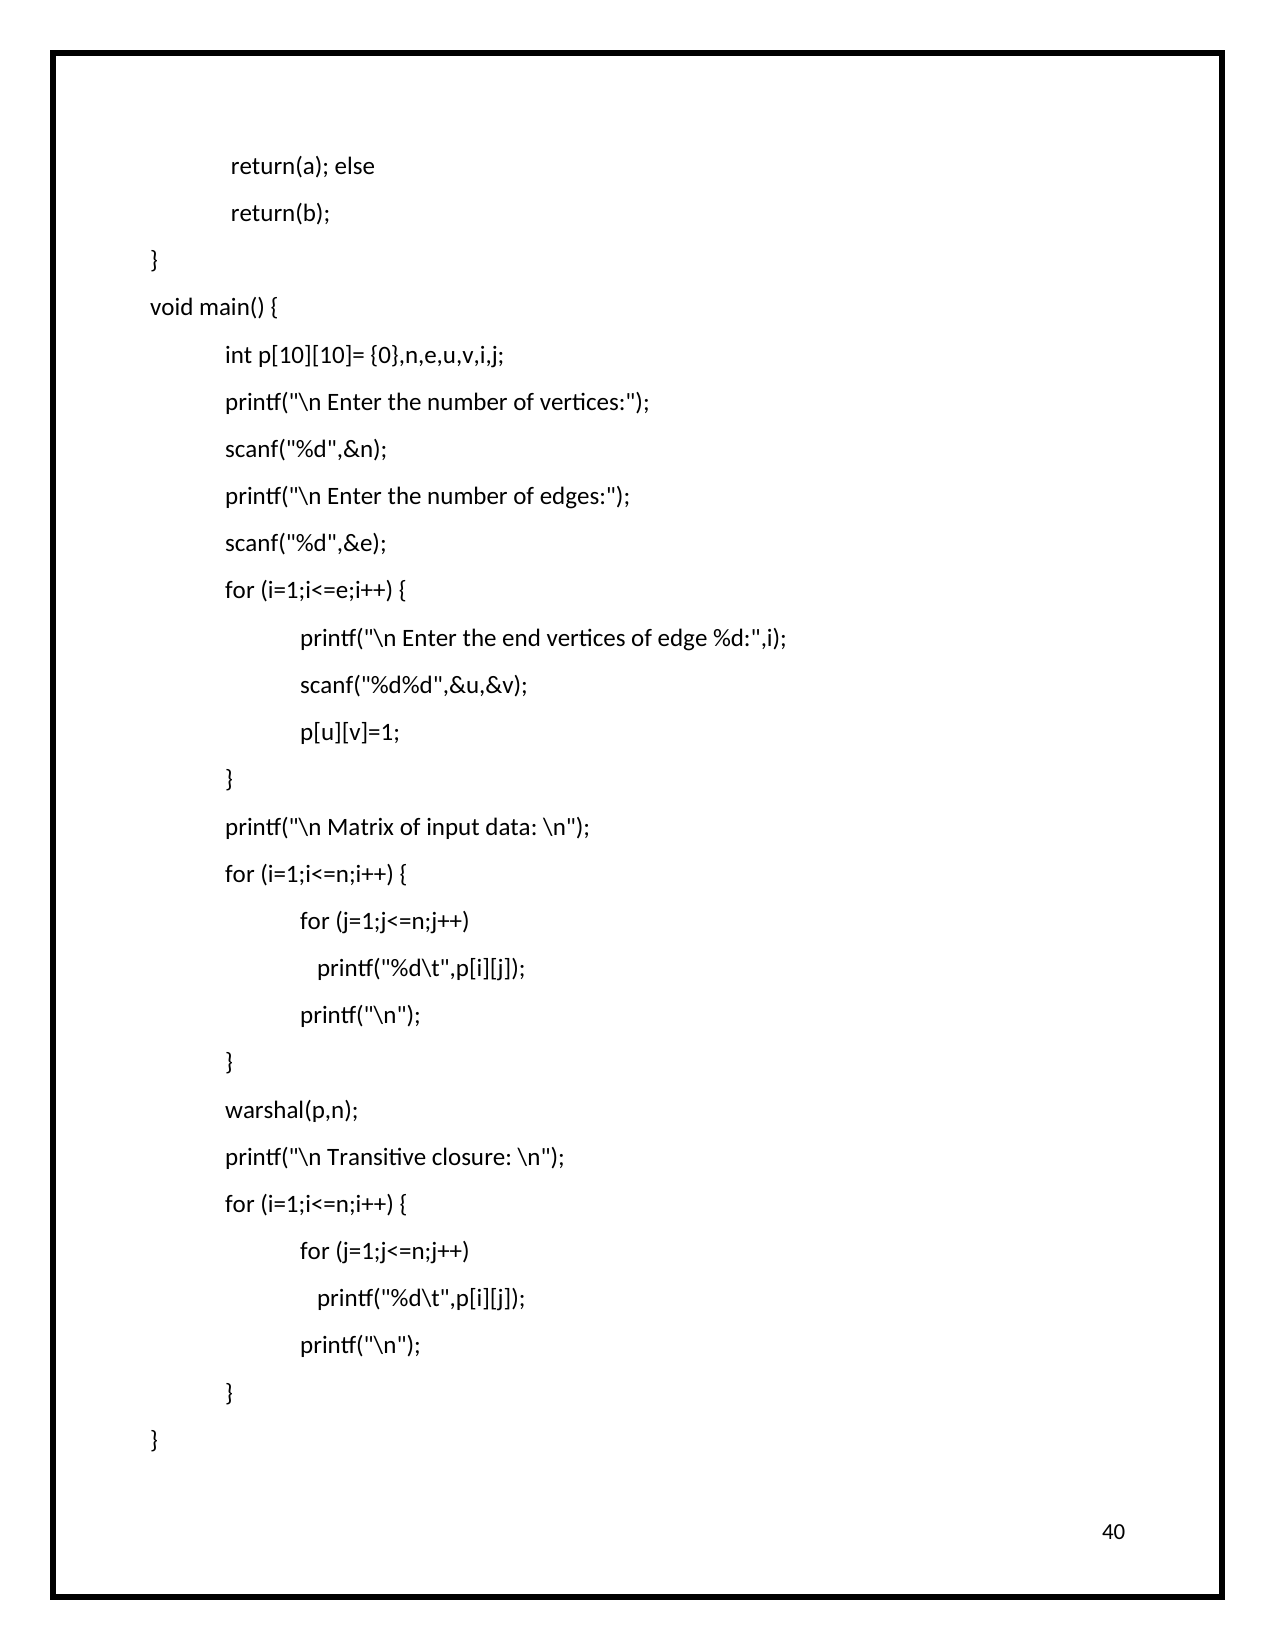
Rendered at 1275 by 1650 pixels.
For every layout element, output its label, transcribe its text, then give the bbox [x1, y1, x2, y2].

text warshal(p,n); [150, 1094, 1125, 1124]
text } [150, 1047, 1125, 1077]
text printf("\n"); [150, 999, 1125, 1030]
text for (i=1;i<=e;i++) { [150, 575, 1125, 605]
text return(a); else [150, 150, 1125, 181]
text printf("%d\t",p[i][j]); [150, 952, 1125, 983]
text } [150, 1424, 1125, 1454]
text for (j=1;j<=n;j++) [150, 1235, 1125, 1266]
text } [150, 244, 1125, 275]
text printf("\n Matrix of input data: \n"); [150, 811, 1125, 841]
text scanf("%d%d",&u,&v); [150, 669, 1125, 699]
text printf("\n Enter the end vertices of edge %d:",i); [150, 622, 1125, 652]
text scanf("%d",&n); [150, 433, 1125, 464]
text printf("%d\t",p[i][j]); [150, 1282, 1125, 1313]
text p[u][v]=1; [150, 716, 1125, 747]
text void main() { [150, 292, 1125, 322]
text printf("\n"); [150, 1330, 1125, 1360]
text printf("\n Transitive closure: \n"); [150, 1141, 1125, 1171]
text for (i=1;i<=n;i++) { [150, 858, 1125, 888]
text for (i=1;i<=n;i++) { [150, 1188, 1125, 1219]
text } [150, 1377, 1125, 1407]
text printf("\n Enter the number of vertices:"); [150, 386, 1125, 416]
text return(b); [150, 197, 1125, 228]
text printf("\n Enter the number of edges:"); [150, 480, 1125, 511]
text } [150, 763, 1125, 794]
text scanf("%d",&e); [150, 527, 1125, 558]
text int p[10][10]= {0},n,e,u,v,i,j; [150, 339, 1125, 369]
text for (j=1;j<=n;j++) [150, 905, 1125, 936]
